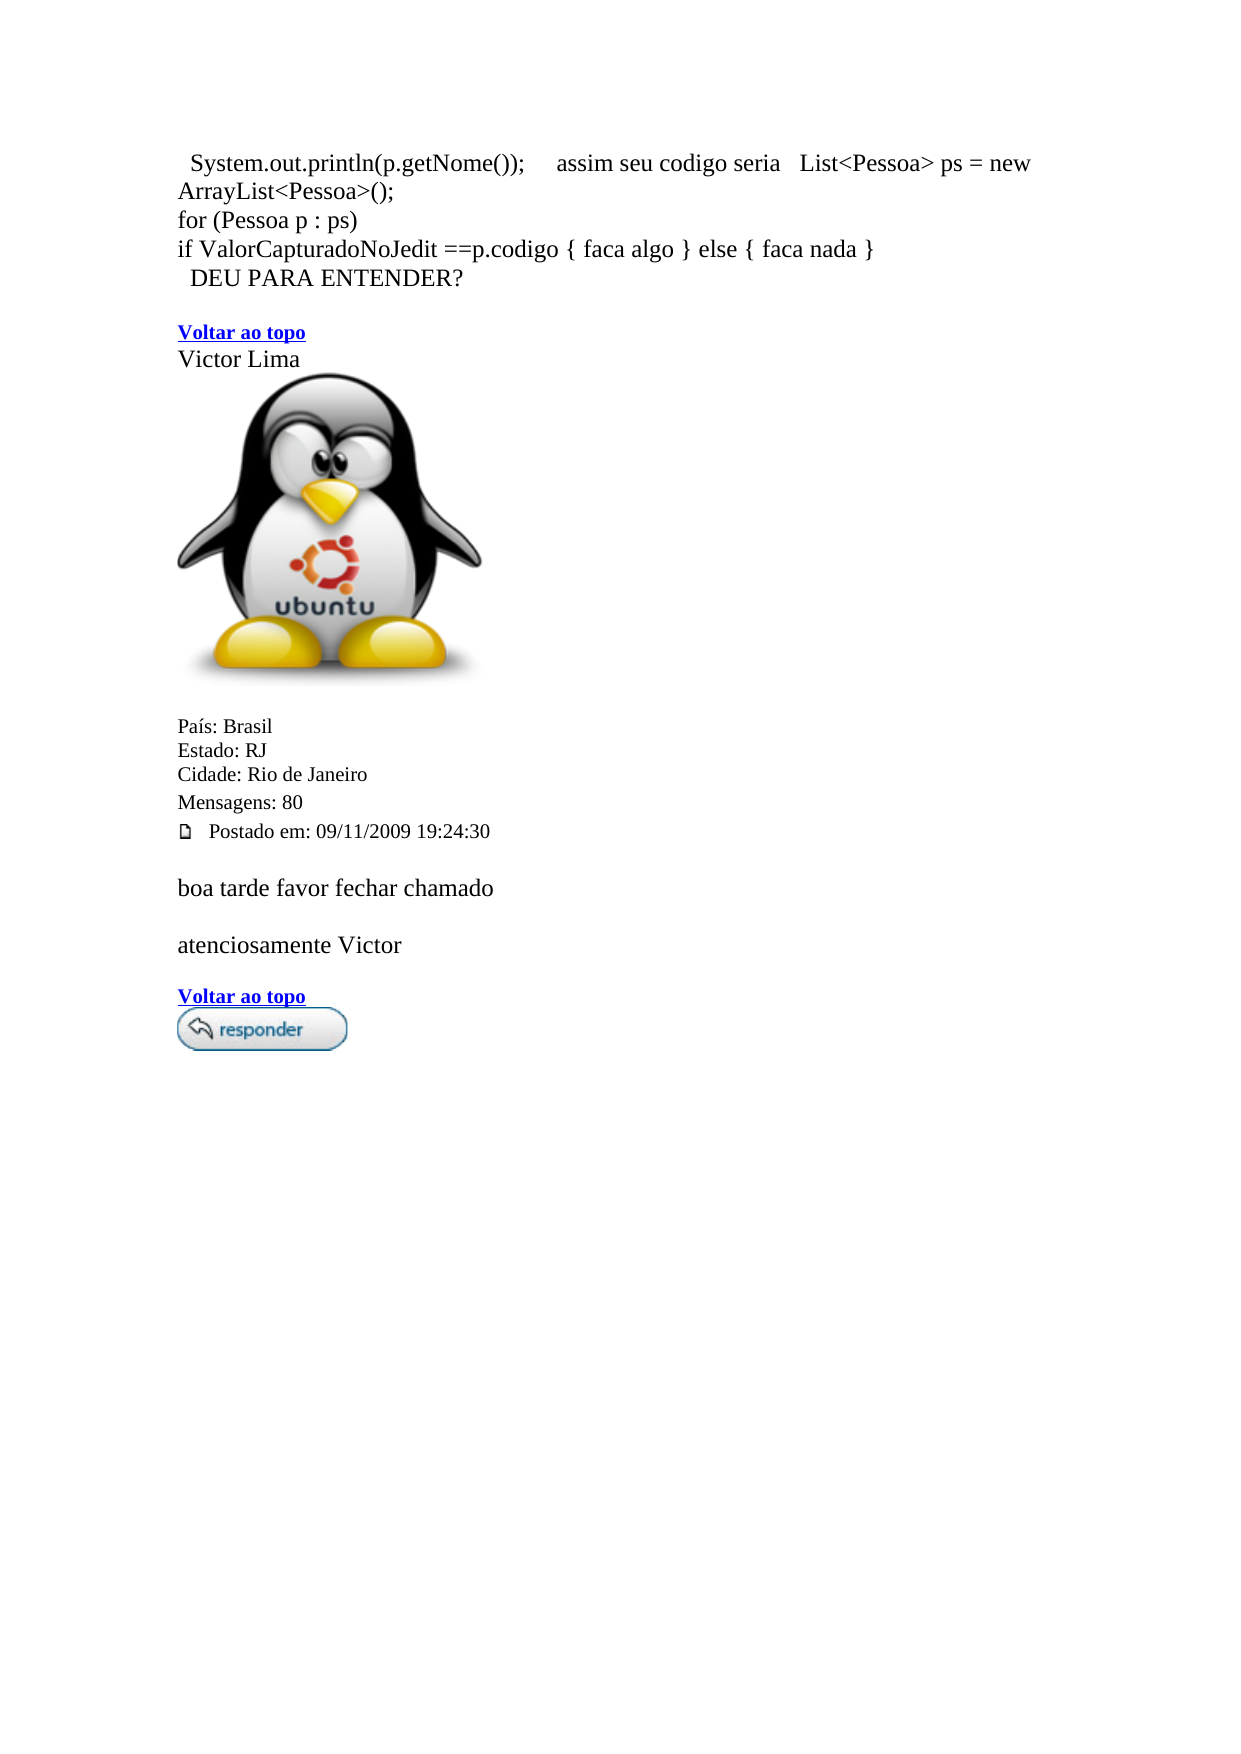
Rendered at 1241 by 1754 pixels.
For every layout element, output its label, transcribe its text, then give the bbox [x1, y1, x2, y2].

text Voltar ao topo [177, 984, 1063, 1008]
text Voltar ao topo [177, 320, 1063, 344]
text País: Brasil Estado: RJ Cidade: Rio de Janeiro Mensagens: 80 [177, 685, 1063, 815]
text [177, 148, 1063, 320]
picture [177, 824, 196, 839]
text boa tarde favor fechar chamado atenciosamente Victor [177, 873, 1063, 959]
picture [177, 372, 485, 686]
text Postado em: 09/11/2009 19:24:30 [177, 815, 1063, 844]
picture [177, 1007, 348, 1051]
